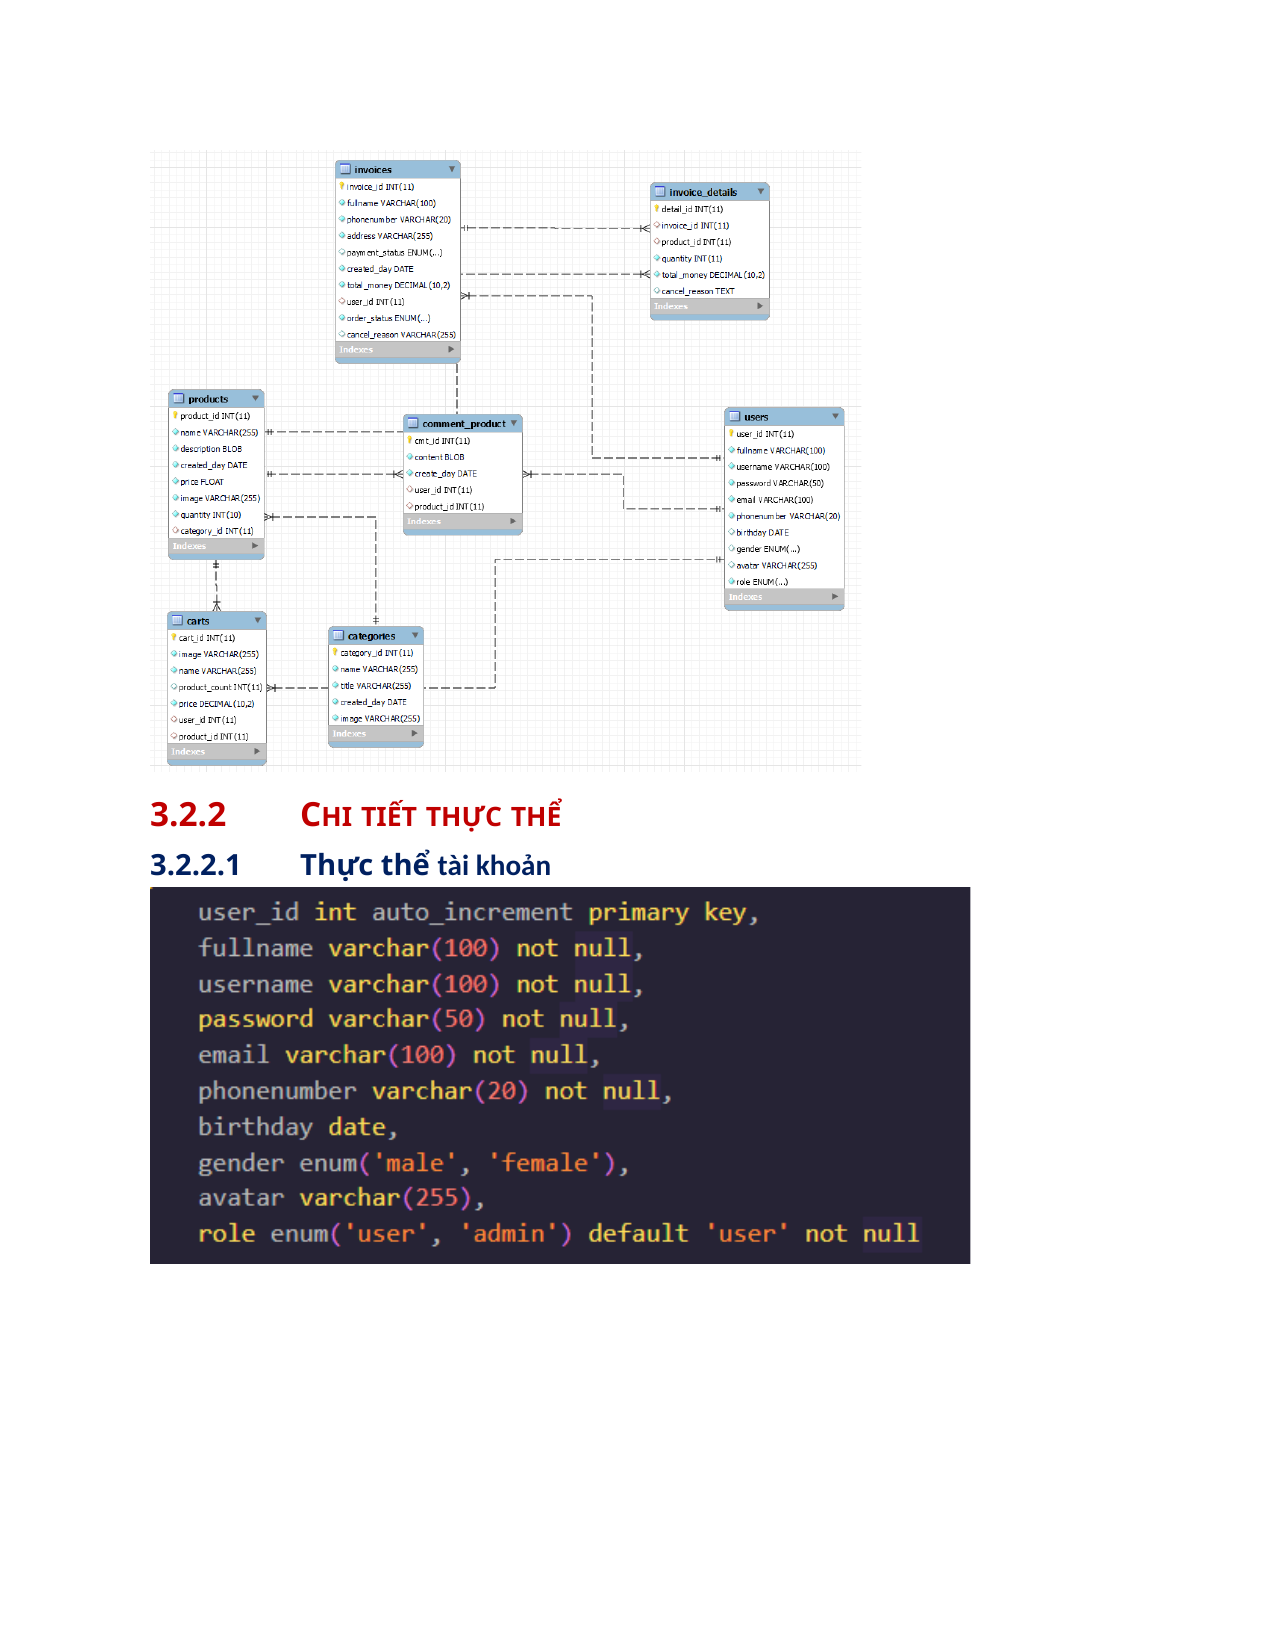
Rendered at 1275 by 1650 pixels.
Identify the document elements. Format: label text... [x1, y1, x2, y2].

subtitle Chi tiết thực thể [150, 791, 1125, 836]
picture [150, 150, 862, 772]
picture [150, 887, 971, 1264]
subtitle Thực thể tài khoản [150, 844, 1125, 884]
